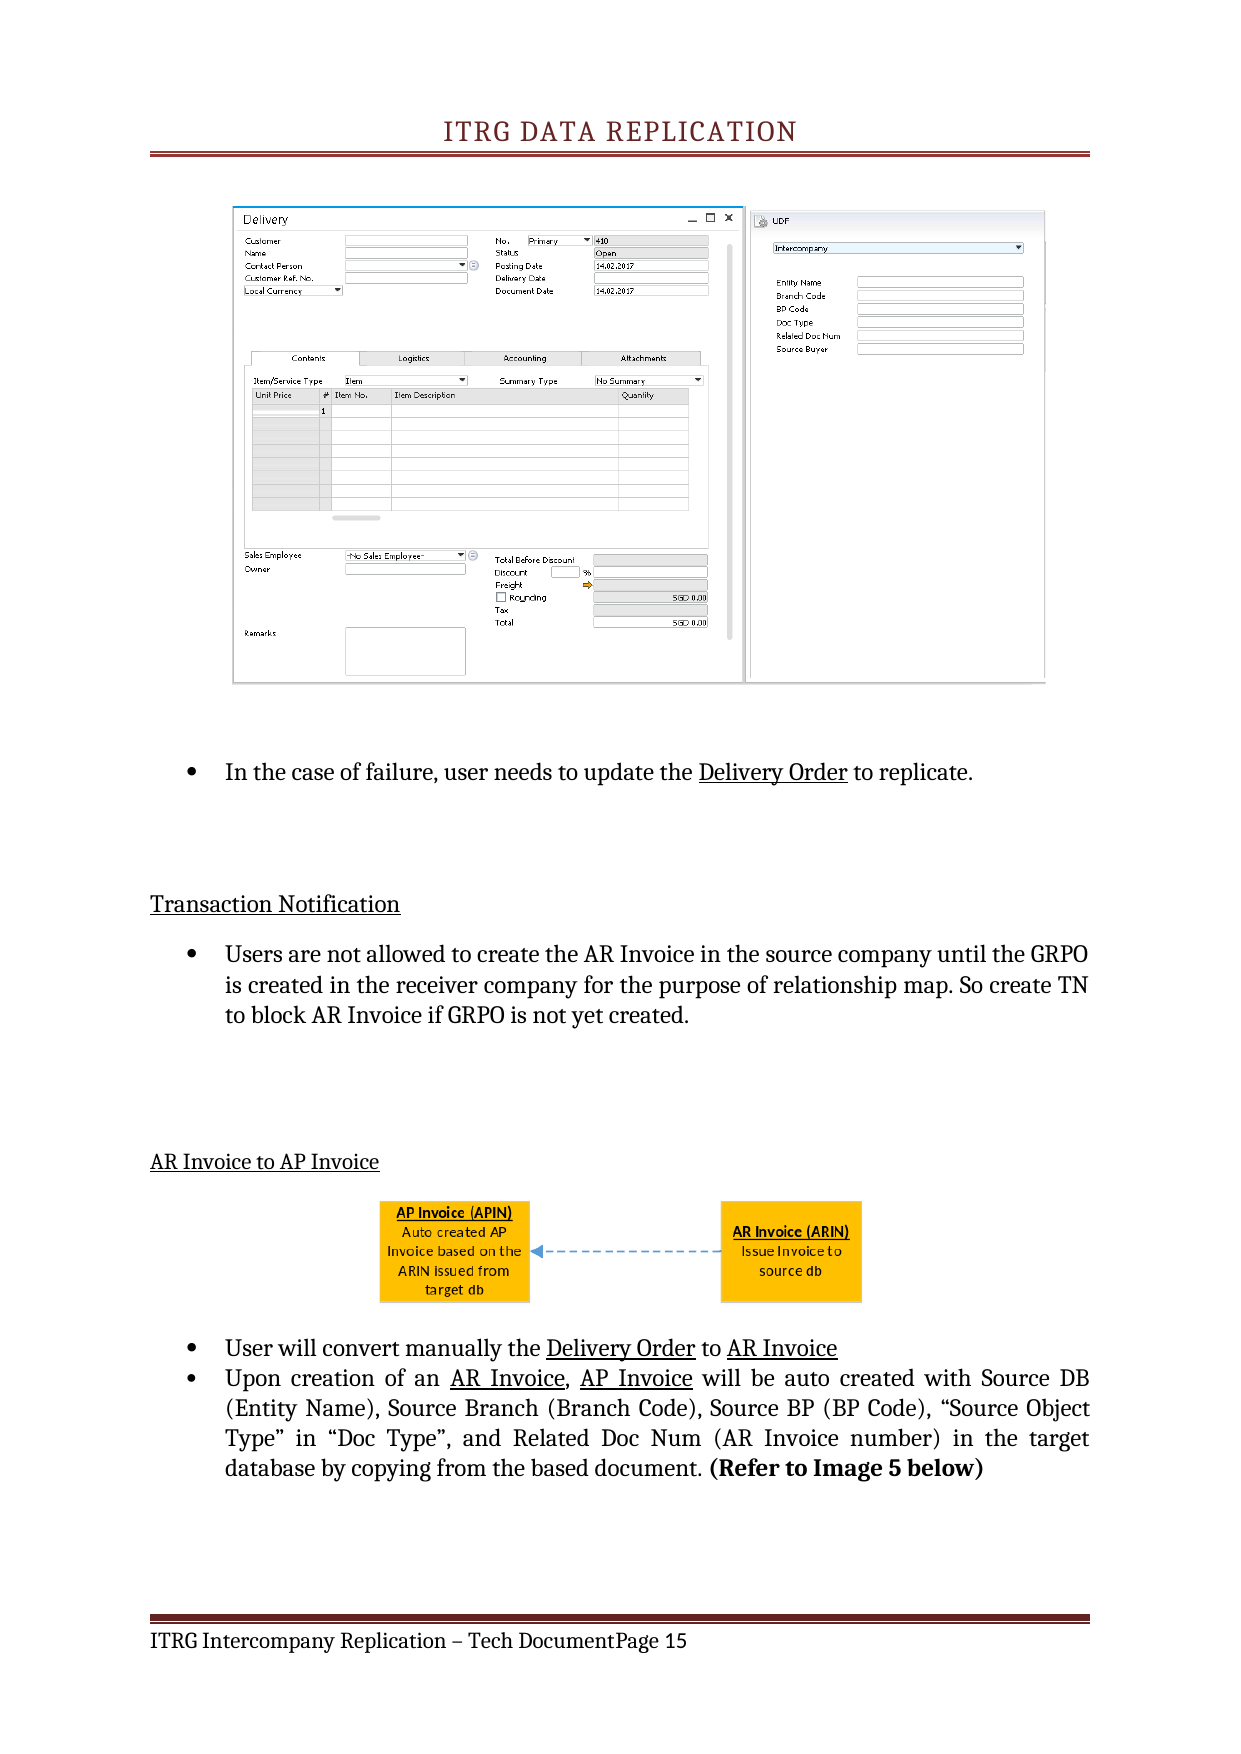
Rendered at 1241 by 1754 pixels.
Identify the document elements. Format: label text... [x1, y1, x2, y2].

picture [232, 206, 1046, 685]
list Upon creation of an AR Invoice, AP Invoice will be auto created with Source DB (Entity Name), Source Branch (Branch Code), Source BP (BP Code), “Source Object Type” in “Doc Type”, and Related Doc Num (AR Invoice number) in the target database by copying from the based document. (Refer to Image 5 below) [187, 1364, 1090, 1483]
text AR Invoice to AP Invoice [150, 1148, 1090, 1175]
text Transaction Notification [150, 889, 1090, 918]
list User will convert manually the Delivery Order to AR Invoice [187, 1334, 1090, 1363]
list Users are not allowed to create the AR Invoice in the source company until the GRPO is created in the receiver company for the purpose of relationship map. So create TN to block AR Invoice if GRPO is not yet created. [187, 940, 1090, 1029]
list In the case of failure, user needs to update the Delivery Order to replicate. [187, 757, 1090, 786]
